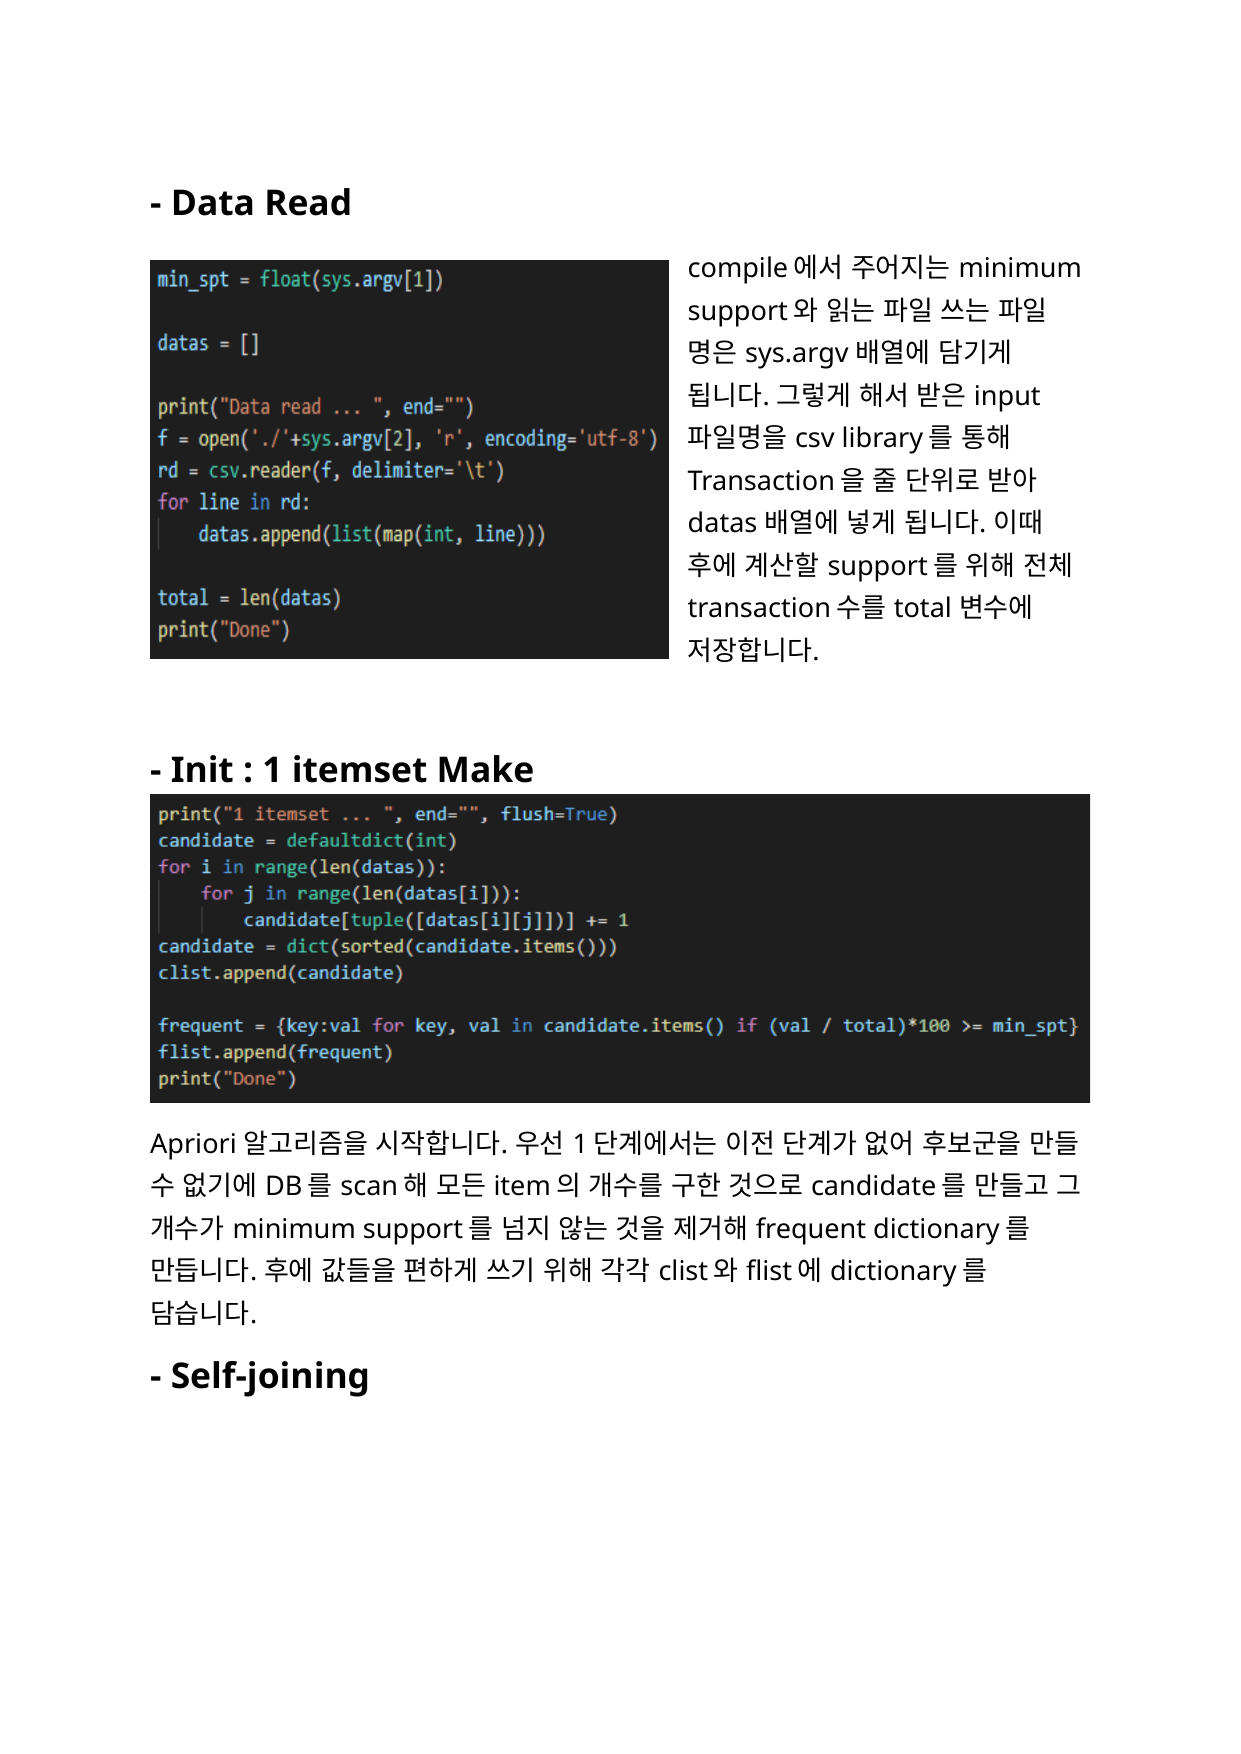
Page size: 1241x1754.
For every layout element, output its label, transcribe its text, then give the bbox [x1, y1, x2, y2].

text - Init : 1 itemset Make [150, 744, 1090, 794]
picture [150, 794, 1091, 1103]
text - Data Read [150, 177, 1090, 225]
text Apriori 알고리즘을 시작합니다. 우선 1단계에서는 이전 단계가 없어 후보군을 만들 수 없기에 DB를 scan해 모든 item의 개수를 구한 것으로 candidate를 만들고 그 개수가 minimum support를 넘지 않는 것을 제거해 frequent dictionary를 만듭니다. 후에 값들을 편하게 쓰기 위해 각각 clist와 flist에 dictionary를 담습니다. [150, 1122, 1090, 1331]
text - Self-joining [150, 1351, 1090, 1399]
picture [150, 260, 669, 659]
